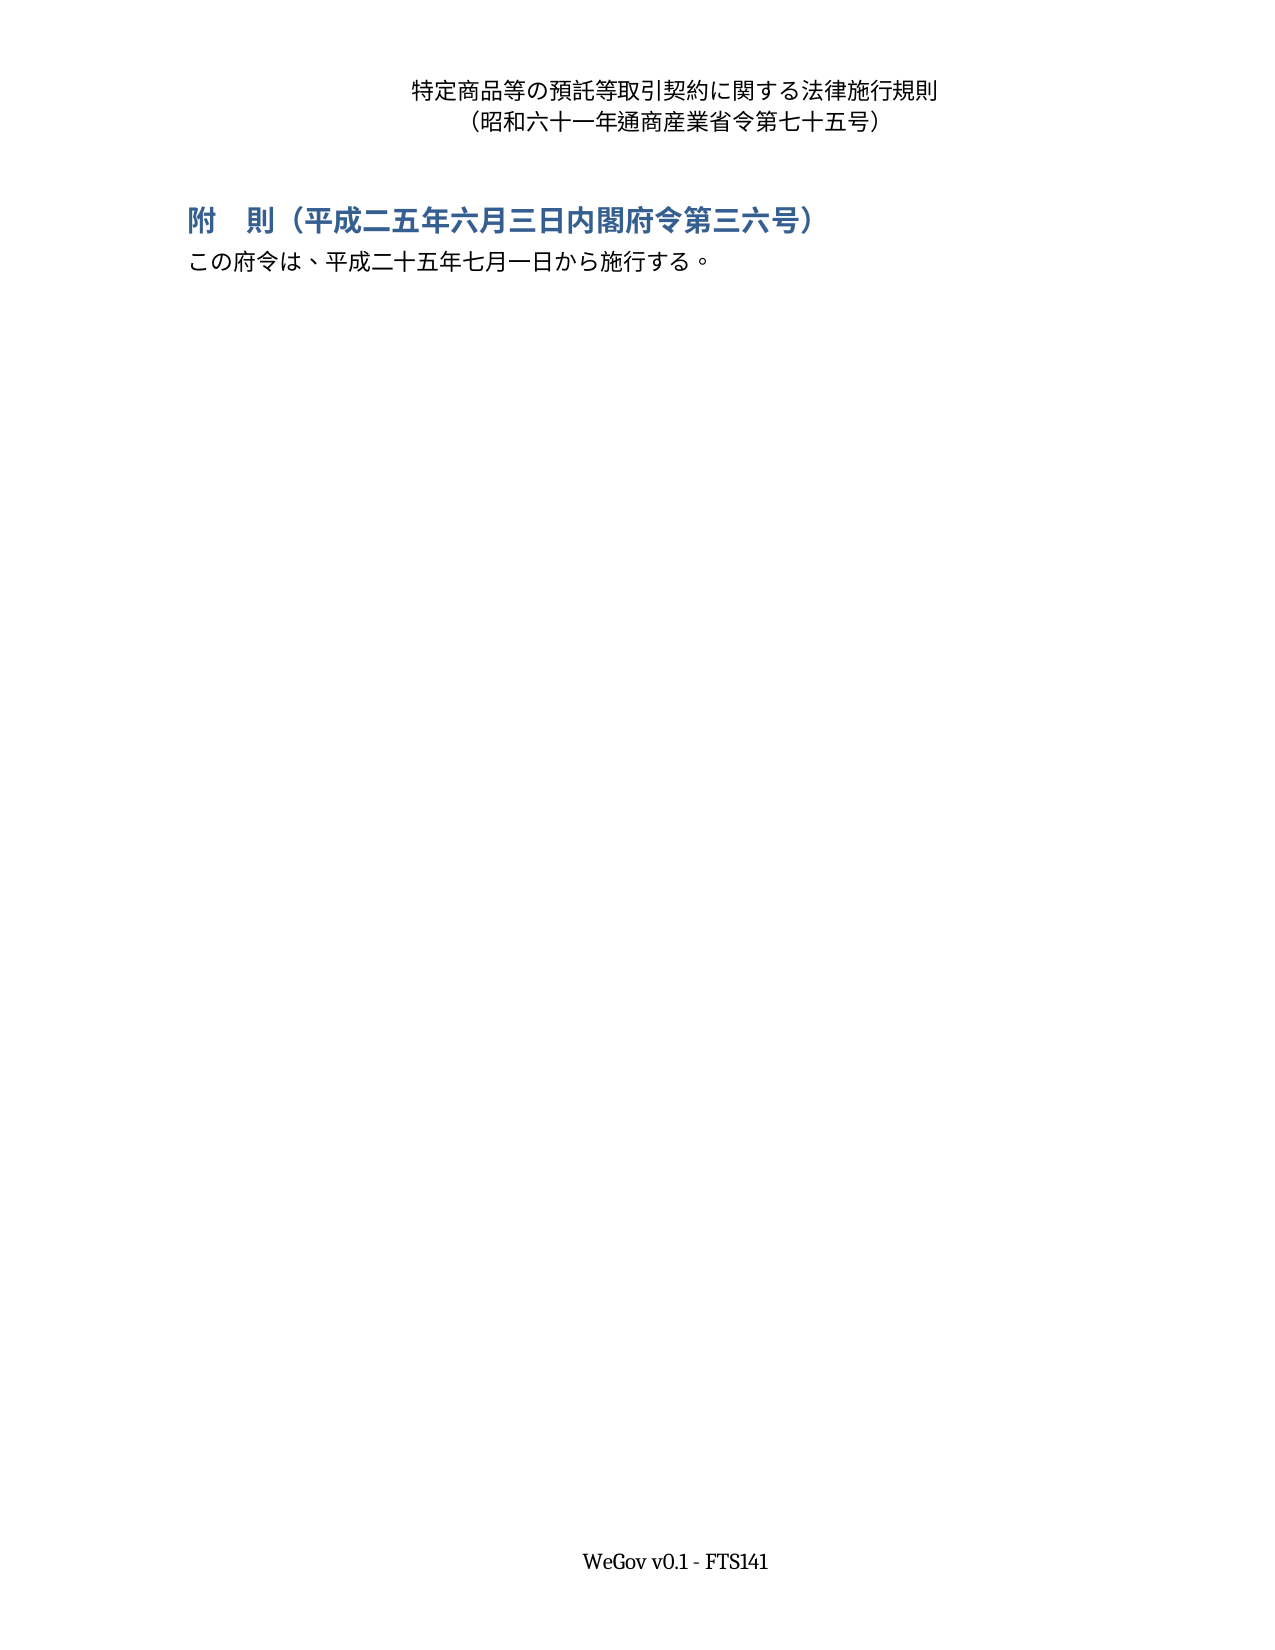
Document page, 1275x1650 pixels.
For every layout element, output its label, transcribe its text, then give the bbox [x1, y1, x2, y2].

subtitle 附 則（平成二五年六月三日内閣府令第三六号） [187, 200, 1087, 240]
text この府令は、平成二十五年七月一日から施行する。 [187, 246, 1087, 277]
